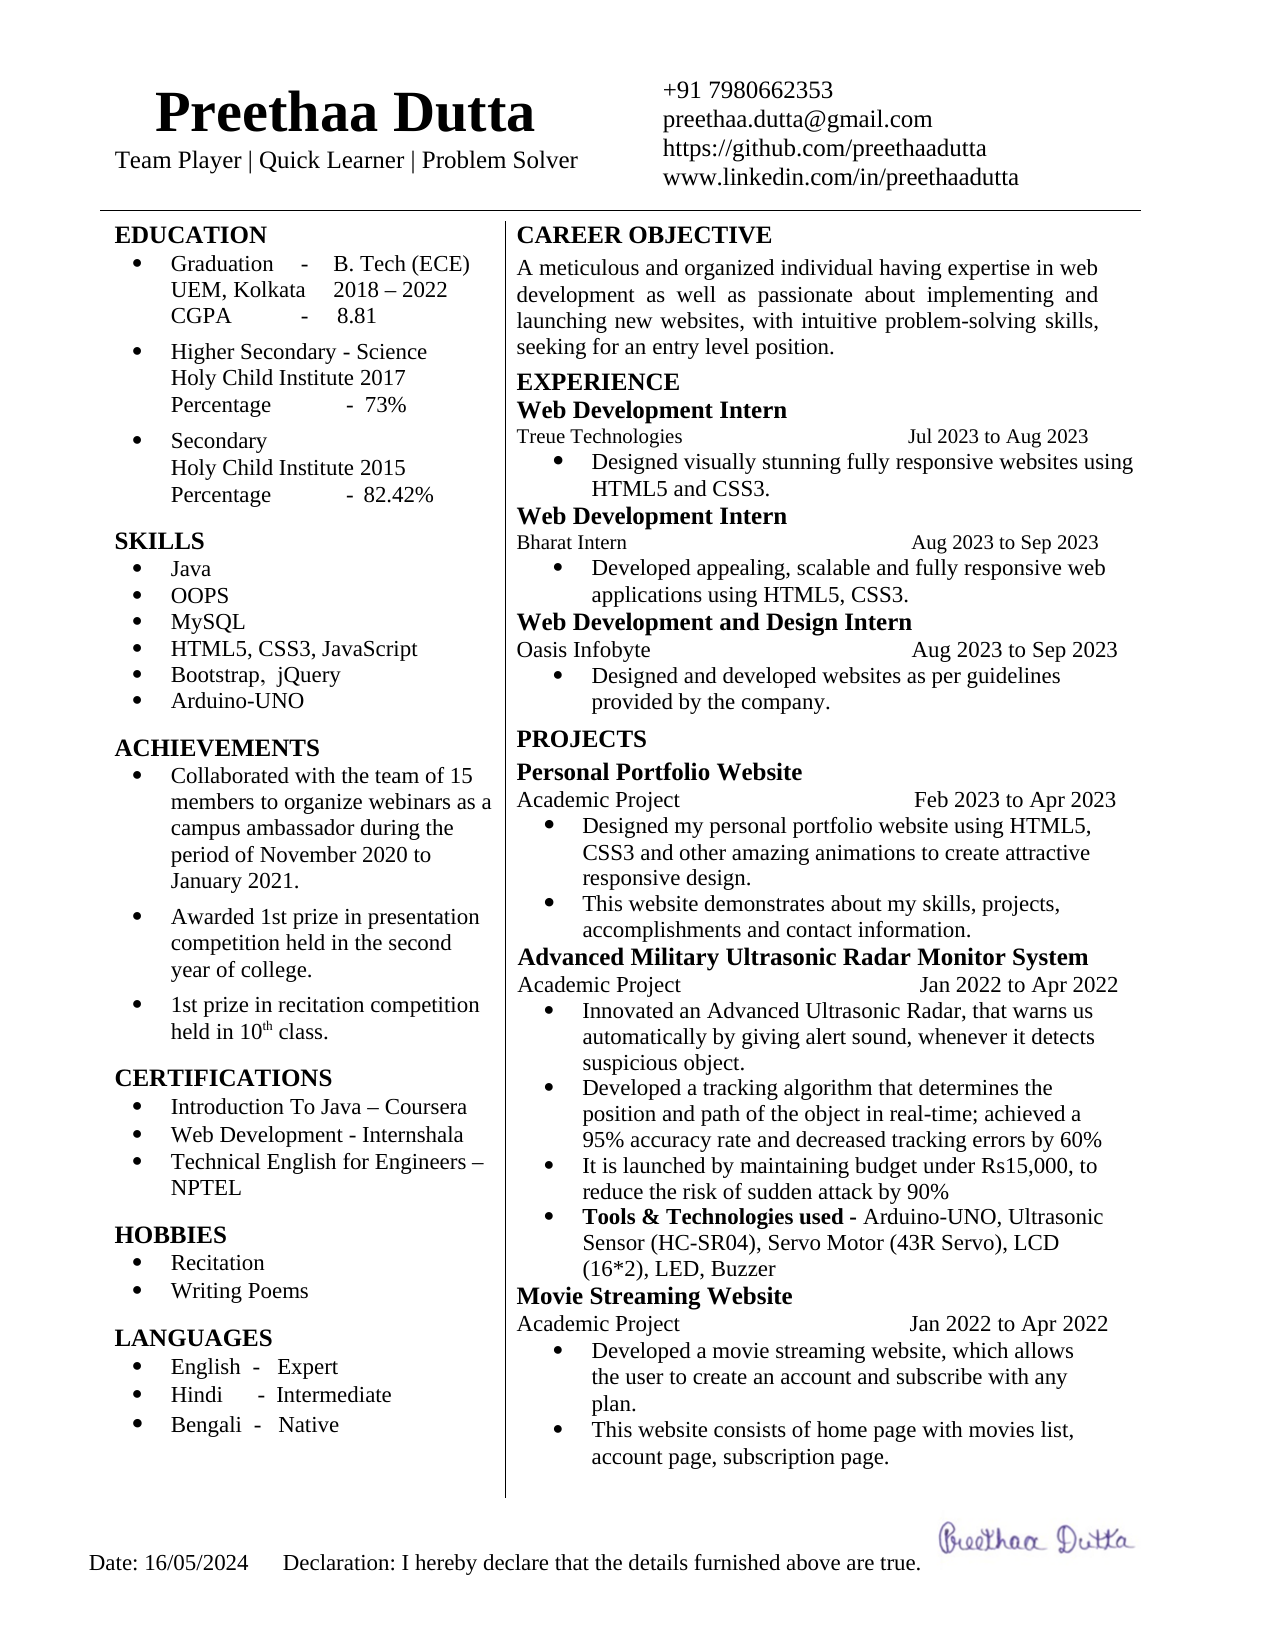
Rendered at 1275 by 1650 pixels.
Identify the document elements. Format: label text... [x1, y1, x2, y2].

picture [922, 1510, 1145, 1570]
table_header +91 7980662353 preethaa.dutta@gmail.com https://github.com/preethaadutta www.linkedin.com/in/preethaadutta [620, 77, 1141, 210]
table_header Preethaa Dutta Team Player | Quick Learner | Problem Solver [100, 77, 620, 210]
table_header EDUCATION Graduation - B. Tech (ECE) UEM, Kolkata 2018 – 2022 CGPA - 8.81 Higher Secondary - Science Holy Child Institute 2017 Percentage - 73% Secondary Holy Child Institute 2015 Percentage - 82.42% SKILLS Java OOPS MySQL HTML5, CSS3, JavaScript Bootstrap, jQuery Arduino-UNO ACHIEVEMENTS Collaborated with the team of 15 members to organize webinars as a campus ambassador during the period of November 2020 to January 2021. Awarded 1st prize in presentation competition held in the second year of college. 1st prize in recitation competition held in 10th class. CERTIFICATIONS Introduction To Java – Coursera Web Development - Internshala Technical English for Engineers – NPTEL HOBBIES Recitation Writing Poems LANGUAGES English - Expert Hindi - Intermediate Bengali - Native [100, 221, 505, 1498]
table_header CAREER OBJECTIVE A meticulous and organized individual having expertise in web development as well as passionate about implementing and launching new websites, with intuitive problem-solving skills, seeking for an entry level position. EXPERIENCE Web Development Intern Treue Technologies Jul 2023 to Aug 2023 Designed visually stunning fully responsive websites using HTML5 and CSS3. Web Development Intern Bharat Intern Aug 2023 to Sep 2023 Developed appealing, scalable and fully responsive web applications using HTML5, CSS3. Web Development and Design Intern Oasis Infobyte Aug 2023 to Sep 2023 Designed and developed websites as per guidelines provided by the company. PROJECTS Personal Portfolio Website Academic Project Feb 2023 to Apr 2023 Designed my personal portfolio website using HTML5, CSS3 and other amazing animations to create attractive responsive design. This website demonstrates about my skills, projects, accomplishments and contact information. Advanced Military Ultrasonic Radar Monitor System Academic Project Jan 2022 to Apr 2022 Innovated an Advanced Ultrasonic Radar, that warns us automatically by giving alert sound, whenever it detects suspicious object. Developed a tracking algorithm that determines the position and path of the object in real-time; achieved a 95% accuracy rate and decreased tracking errors by 60% It is launched by maintaining budget under Rs15,000, to reduce the risk of sudden attack by 90% Tools & Technologies used - Arduino-UNO, Ultrasonic Sensor (HC-SR04), Servo Motor (43R Servo), LCD (16*2), LED, Buzzer Movie Streaming Website Academic Project Jan 2022 to Apr 2022 Developed a movie streaming website, which allows the user to create an account and subscribe with any plan. This website consists of home page with movies list, account page, subscription page. [506, 221, 1141, 1498]
